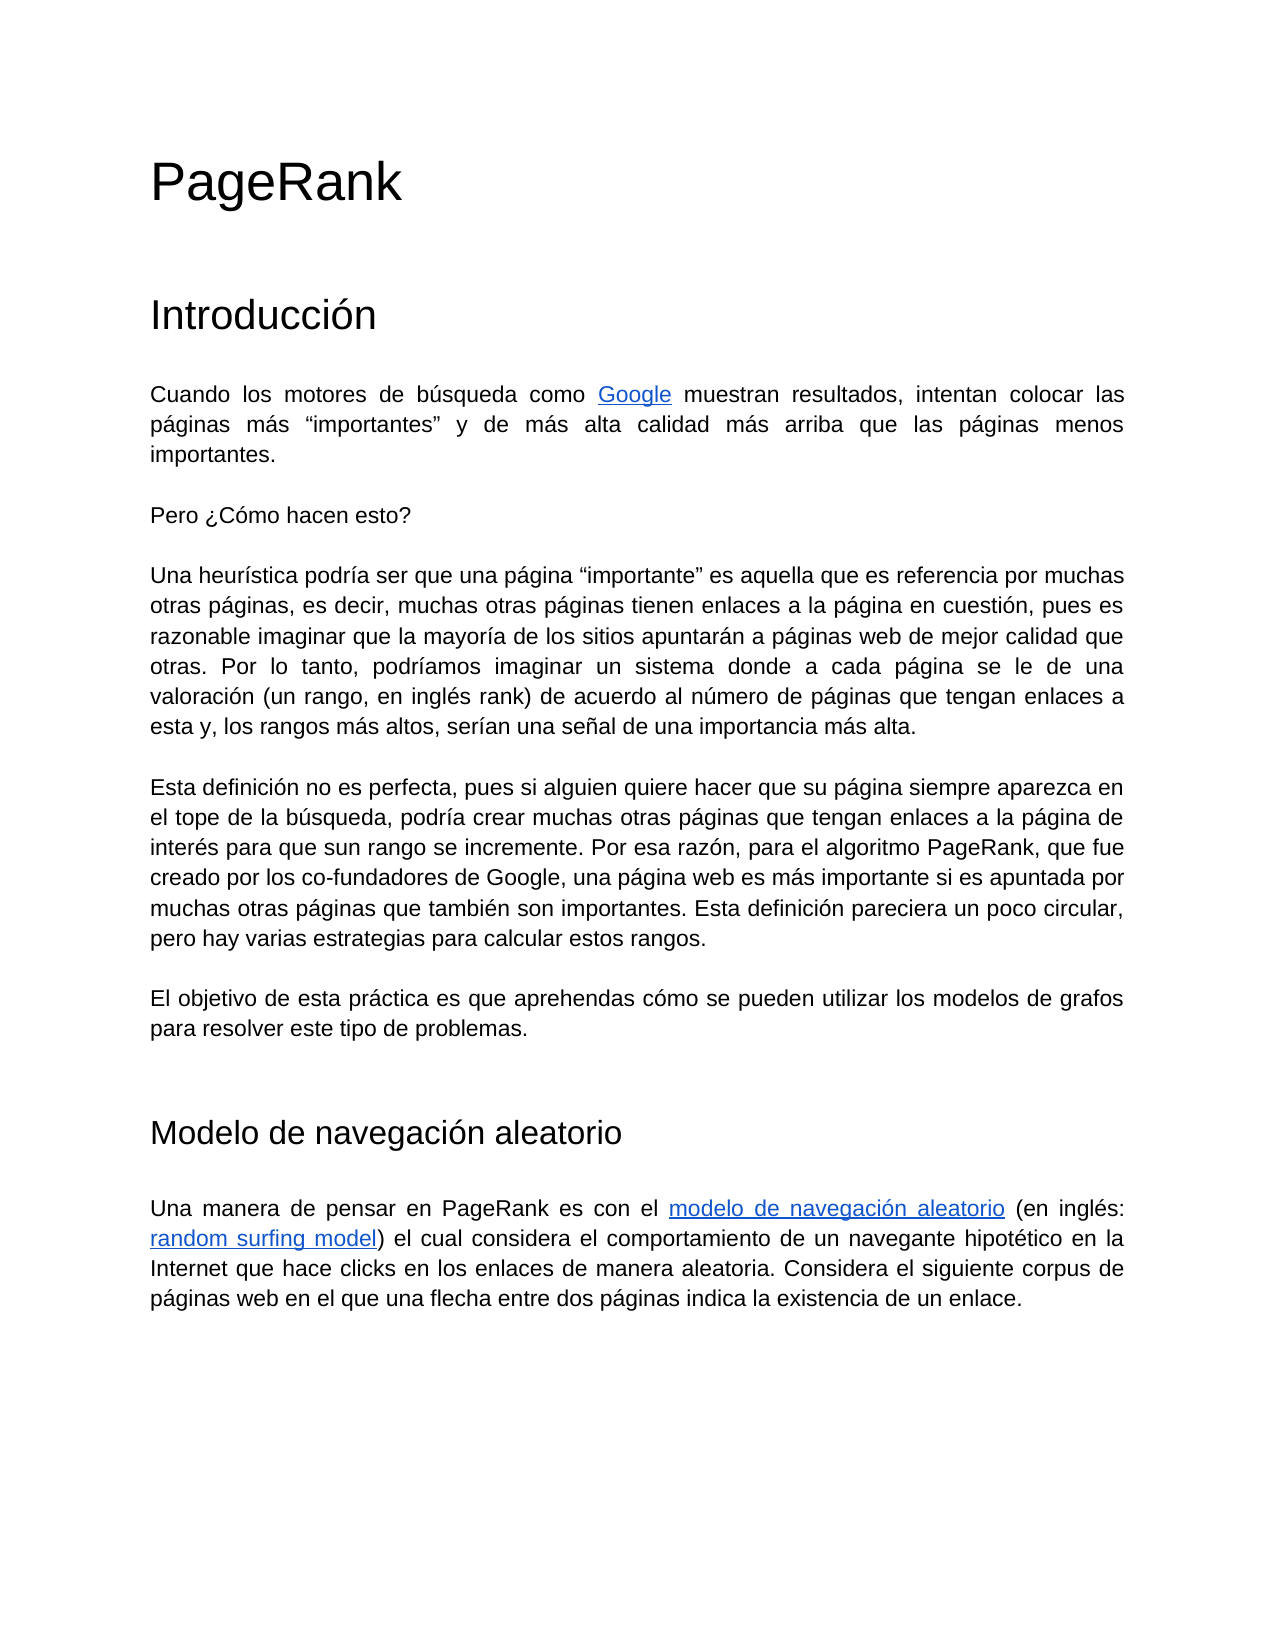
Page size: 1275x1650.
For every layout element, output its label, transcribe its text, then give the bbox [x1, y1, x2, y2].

text Pero ¿Cómo hacen esto? [150, 502, 1125, 528]
title PageRank [150, 150, 1125, 212]
subtitle Introducción [150, 290, 1125, 338]
text El objetivo de esta práctica es que aprehendas cómo se pueden utilizar los modelos de grafos para resolver este tipo de problemas. [150, 985, 1125, 1042]
text Una manera de pensar en PageRank es con el modelo de navegación aleatorio (en inglés: random surfing model) el cual considera el comportamiento de un navegante hipotético en la Internet que hace clicks en los enlaces de manera aleatoria. Considera el siguiente corpus de páginas web en el que una flecha entre dos páginas indica la existencia de un enlace. [150, 1194, 1125, 1311]
text Cuando los motores de búsqueda como Google muestran resultados, intentan colocar las páginas más “importantes” y de más alta calidad más arriba que las páginas menos importantes. [150, 381, 1125, 468]
text Una heurística podría ser que una página “importante” es aquella que es referencia por muchas otras páginas, es decir, muchas otras páginas tienen enlaces a la página en cuestión, pues es razonable imaginar que la mayoría de los sitios apuntarán a páginas web de mejor calidad que otras. Por lo tanto, podríamos imaginar un sistema donde a cada página se le de una valoración (un rango, en inglés rank) de acuerdo al número de páginas que tengan enlaces a esta y, los rangos más altos, serían una señal de una importancia más alta. [150, 562, 1125, 740]
subtitle Modelo de navegación aleatorio [150, 1113, 1125, 1152]
text Esta definición no es perfecta, pues si alguien quiere hacer que su página siempre aparezca en el tope de la búsqueda, podría crear muchas otras páginas que tengan enlaces a la página de interés para que sun rango se incremente. Por esa razón, para el algoritmo PageRank, que fue creado por los co-fundadores de Google, una página web es más importante si es apuntada por muchas otras páginas que también son importantes. Esta definición pareciera un poco circular, pero hay varias estrategias para calcular estos rangos. [150, 774, 1125, 951]
